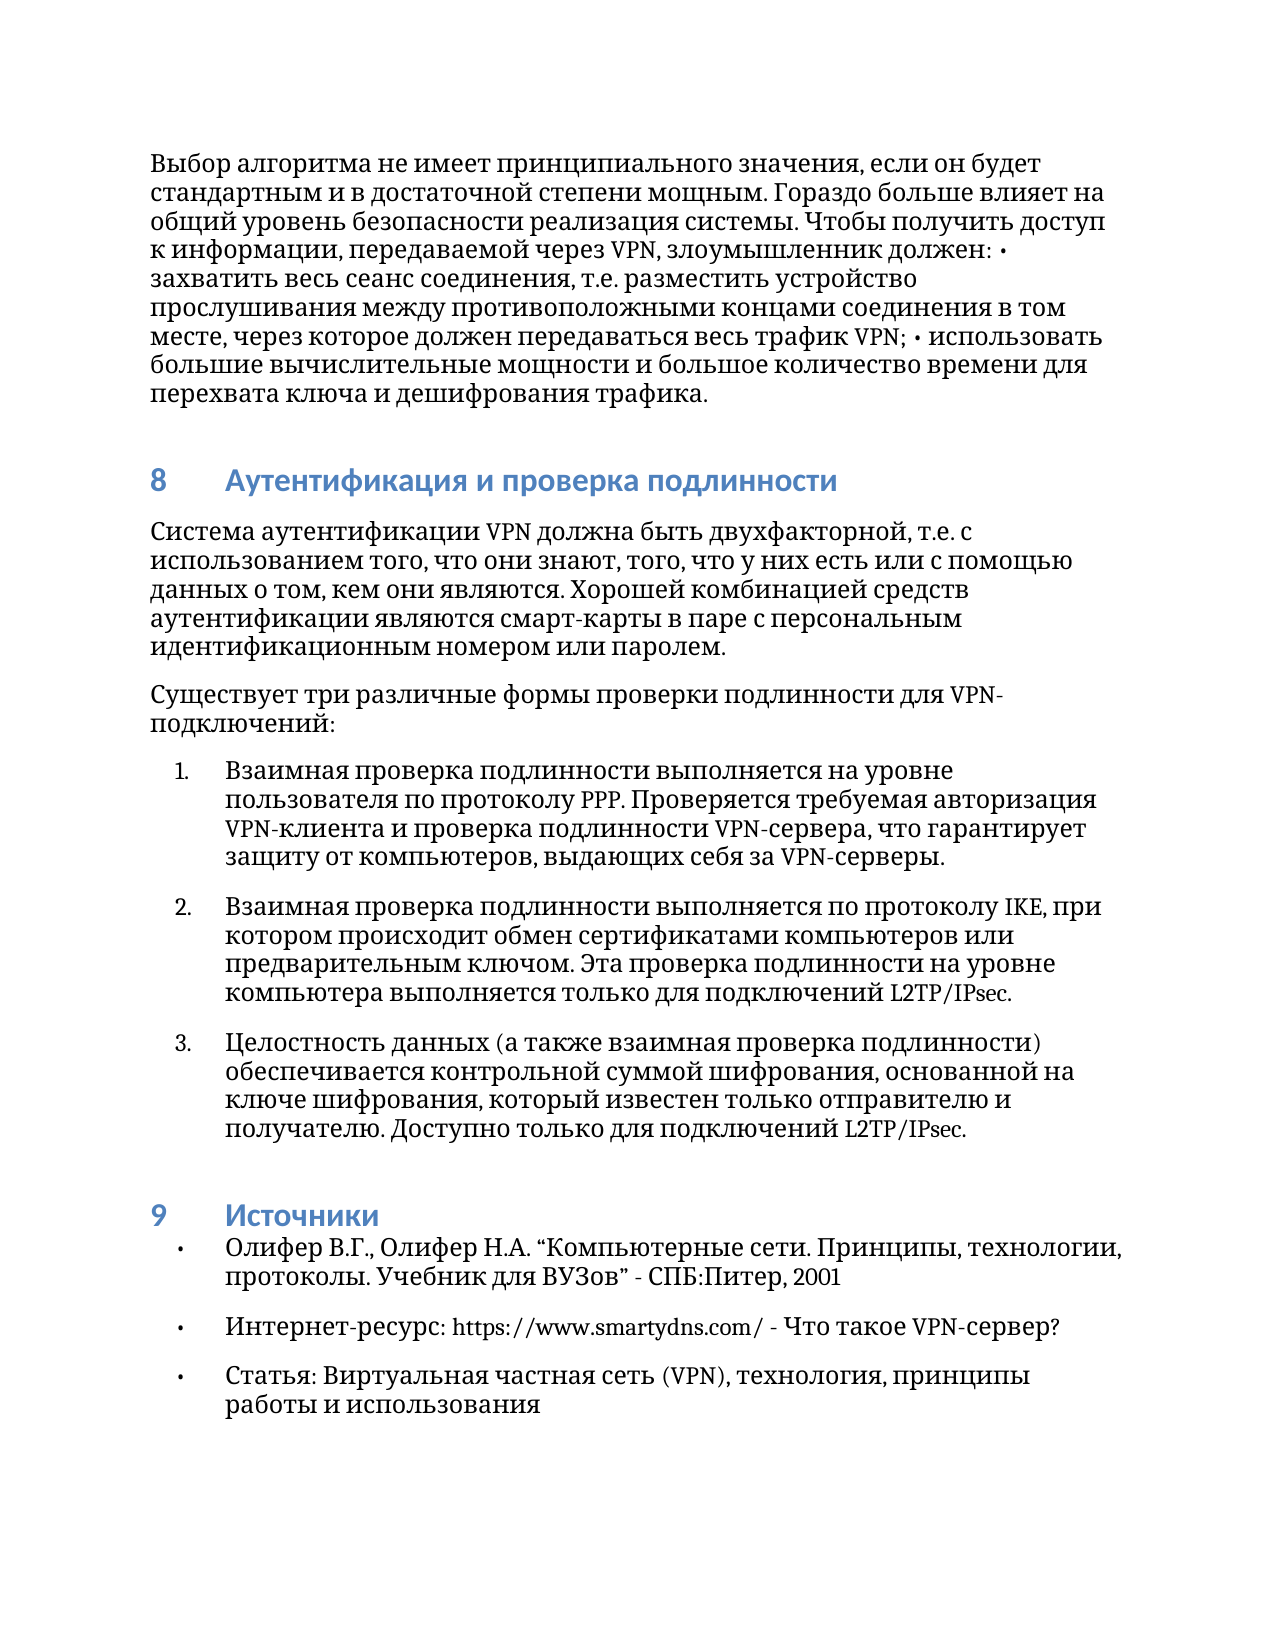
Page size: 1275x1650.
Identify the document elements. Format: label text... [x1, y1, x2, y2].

list Статья: Виртуальная частная сеть (VPN), технология, принципы работы и использования [175, 1362, 1125, 1420]
text Система аутентификации VPN должна быть двухфакторной, т.е. с использованием того, что они знают, того, что у них есть или с помощью данных о том, кем они являются. Хорошей комбинацией средств аутентификации являются смарт-карты в паре с персональным идентификационным номером или паролем. [150, 518, 1125, 662]
list Олифер В.Г., Олифер Н.А. “Компьютерные сети. Принципы, технологии, протоколы. Учебник для ВУЗов” - СПБ:Питер, 2001 [175, 1234, 1125, 1292]
list Целостность данных (а также взаимная проверка подлинности) обеспечивается контрольной суммой шифрования, основанной на ключе шифрования, который известен только отправителю и получателю. Доступно только для подключений L2TP/IPsec. [175, 1029, 1125, 1144]
subtitle 8 Аутентификация и проверка подлинности [150, 459, 1125, 499]
list Взаимная проверка подлинности выполняется на уровне пользователя по протоколу PPP. Проверяется требуемая авторизация VPN-клиента и проверка подлинности VPN-сервера, что гарантирует защиту от компьютеров, выдающих себя за VPN-серверы. [175, 757, 1125, 872]
text Существует три различные формы проверки подлинности для VPN-подключений: [150, 681, 1125, 738]
list Интернет-ресурс: https://www.smartydns.com/ - Что такое VPN-сервер? [175, 1313, 1125, 1341]
text Выбор алгоритма не имеет принципиального значения, если он будет стандартным и в достаточной степени мощным. Гораздо больше влияет на общий уровень безопасности реализация системы. Чтобы получить доступ к информации, передаваемой через VPN, злоумышленник должен: • захватить весь сеанс соединения, т.е. разместить устройство прослушивания между противоположными концами соединения в том месте, через которое должен передаваться весь трафик VPN; • использовать большие вычислительные мощности и большое количество времени для перехвата ключа и дешифрования трафика. [150, 150, 1125, 409]
list Взаимная проверка подлинности выполняется по протоколу IKE, при котором происходит обмен сертификатами компьютеров или предварительным ключом. Эта проверка подлинности на уровне компьютера выполняется только для подключений L2TP/IPsec. [175, 893, 1125, 1008]
subtitle 9 Источники [150, 1194, 1125, 1234]
